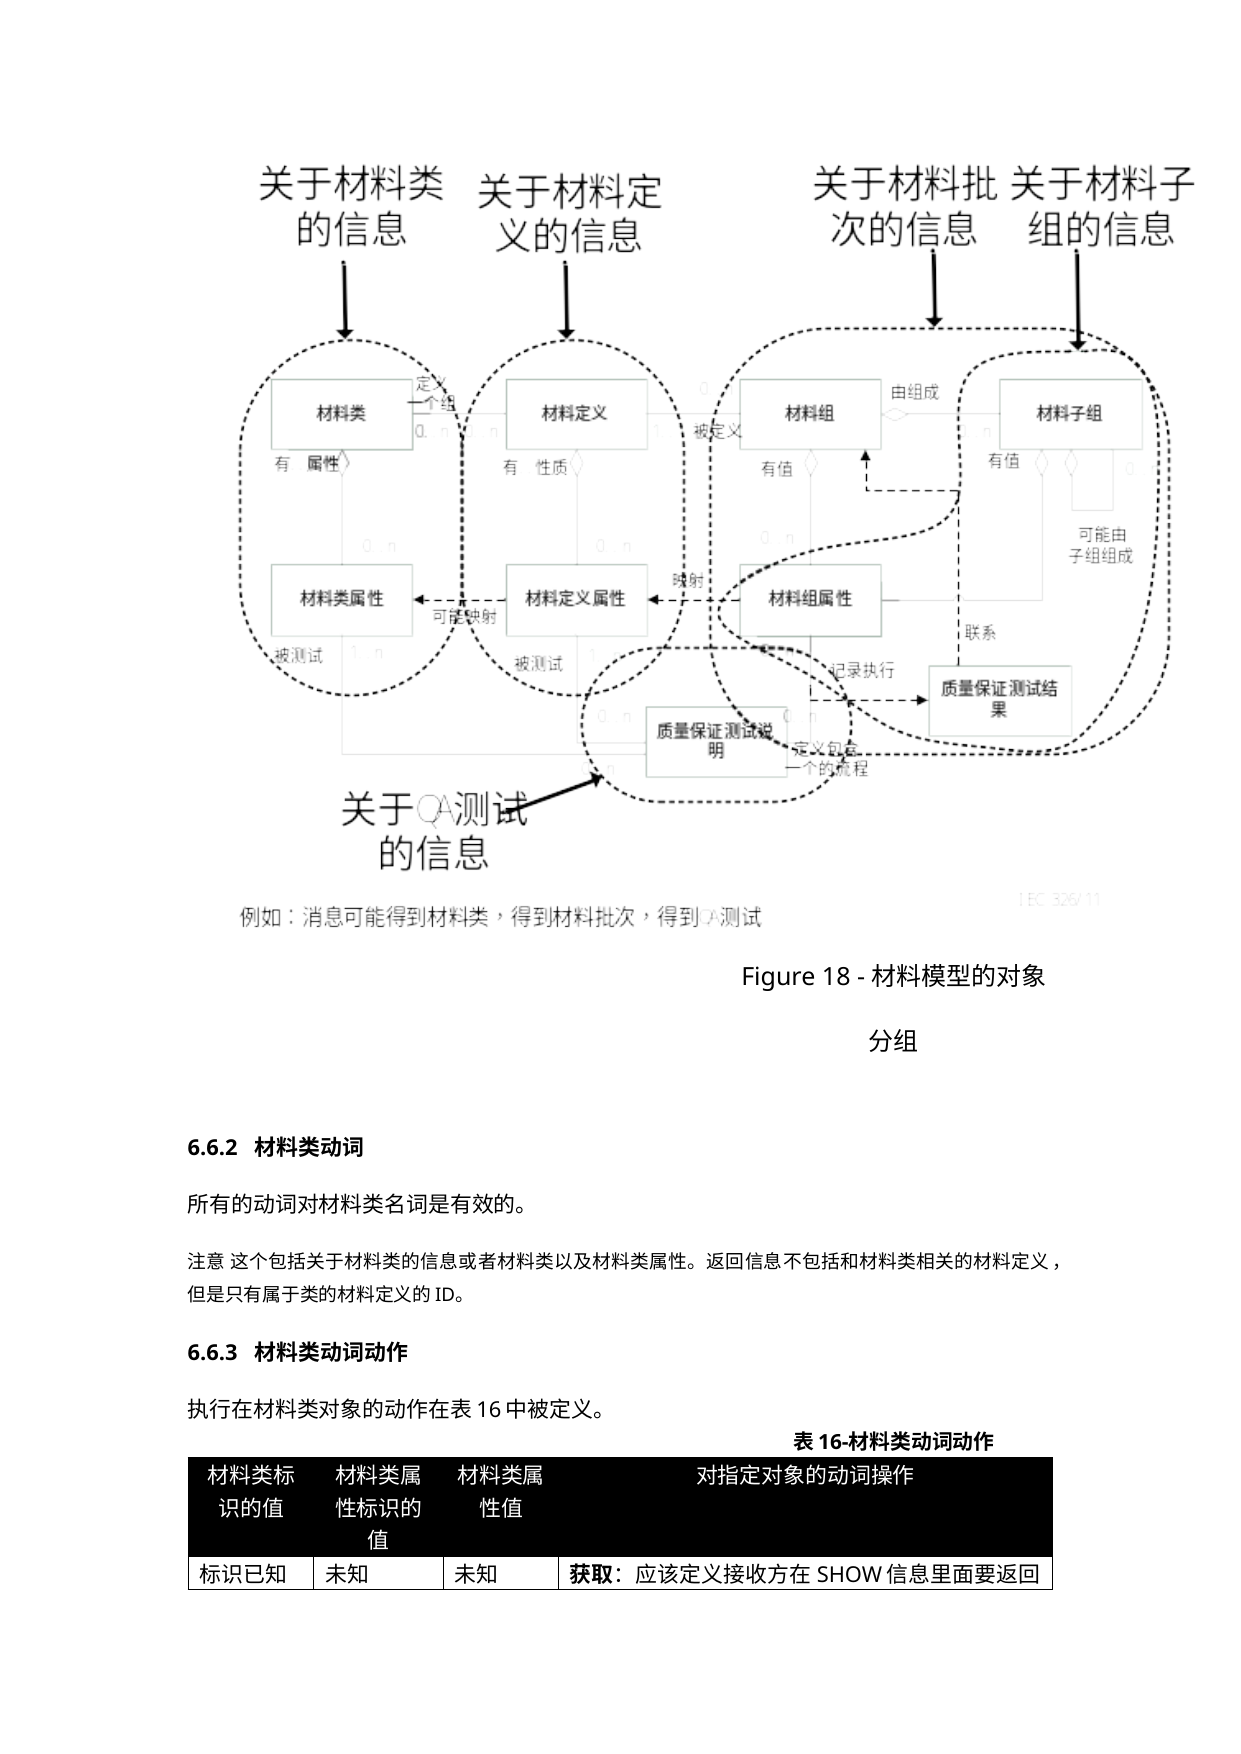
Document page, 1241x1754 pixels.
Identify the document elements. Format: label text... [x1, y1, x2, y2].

table_header 材料类属性标识的值 [314, 1458, 443, 1556]
table_cell 标识已知 [189, 1557, 313, 1589]
text 表16-材料类动词动作 [734, 1424, 1053, 1457]
text 注意 这个包括关于材料类的信息或者材料类以及材料类属性。返回信息不包括和材料类相关的材料定义，但是只有属于类的材料定义的ID。 [187, 1244, 1053, 1309]
table_header 材料类标识的值 [189, 1458, 313, 1556]
text 6.6.2 材料类动词 [187, 1129, 1053, 1162]
text 执行在材料类对象的动作在表16中被定义。 [187, 1392, 1053, 1424]
text 6.6.3 材料类动词动作 [187, 1334, 1053, 1367]
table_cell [559, 1557, 1052, 1589]
text 所有的动词对材料类名词是有效的。 [187, 1187, 1053, 1219]
table_cell 未知 [444, 1557, 558, 1589]
table_cell 未知 [314, 1557, 443, 1589]
table_header 材料类属性值 [444, 1458, 558, 1556]
text Figure 18 - 材料模型的对象分组 [734, 942, 1053, 1072]
table_header 对指定对象的动词操作 [559, 1458, 1052, 1556]
